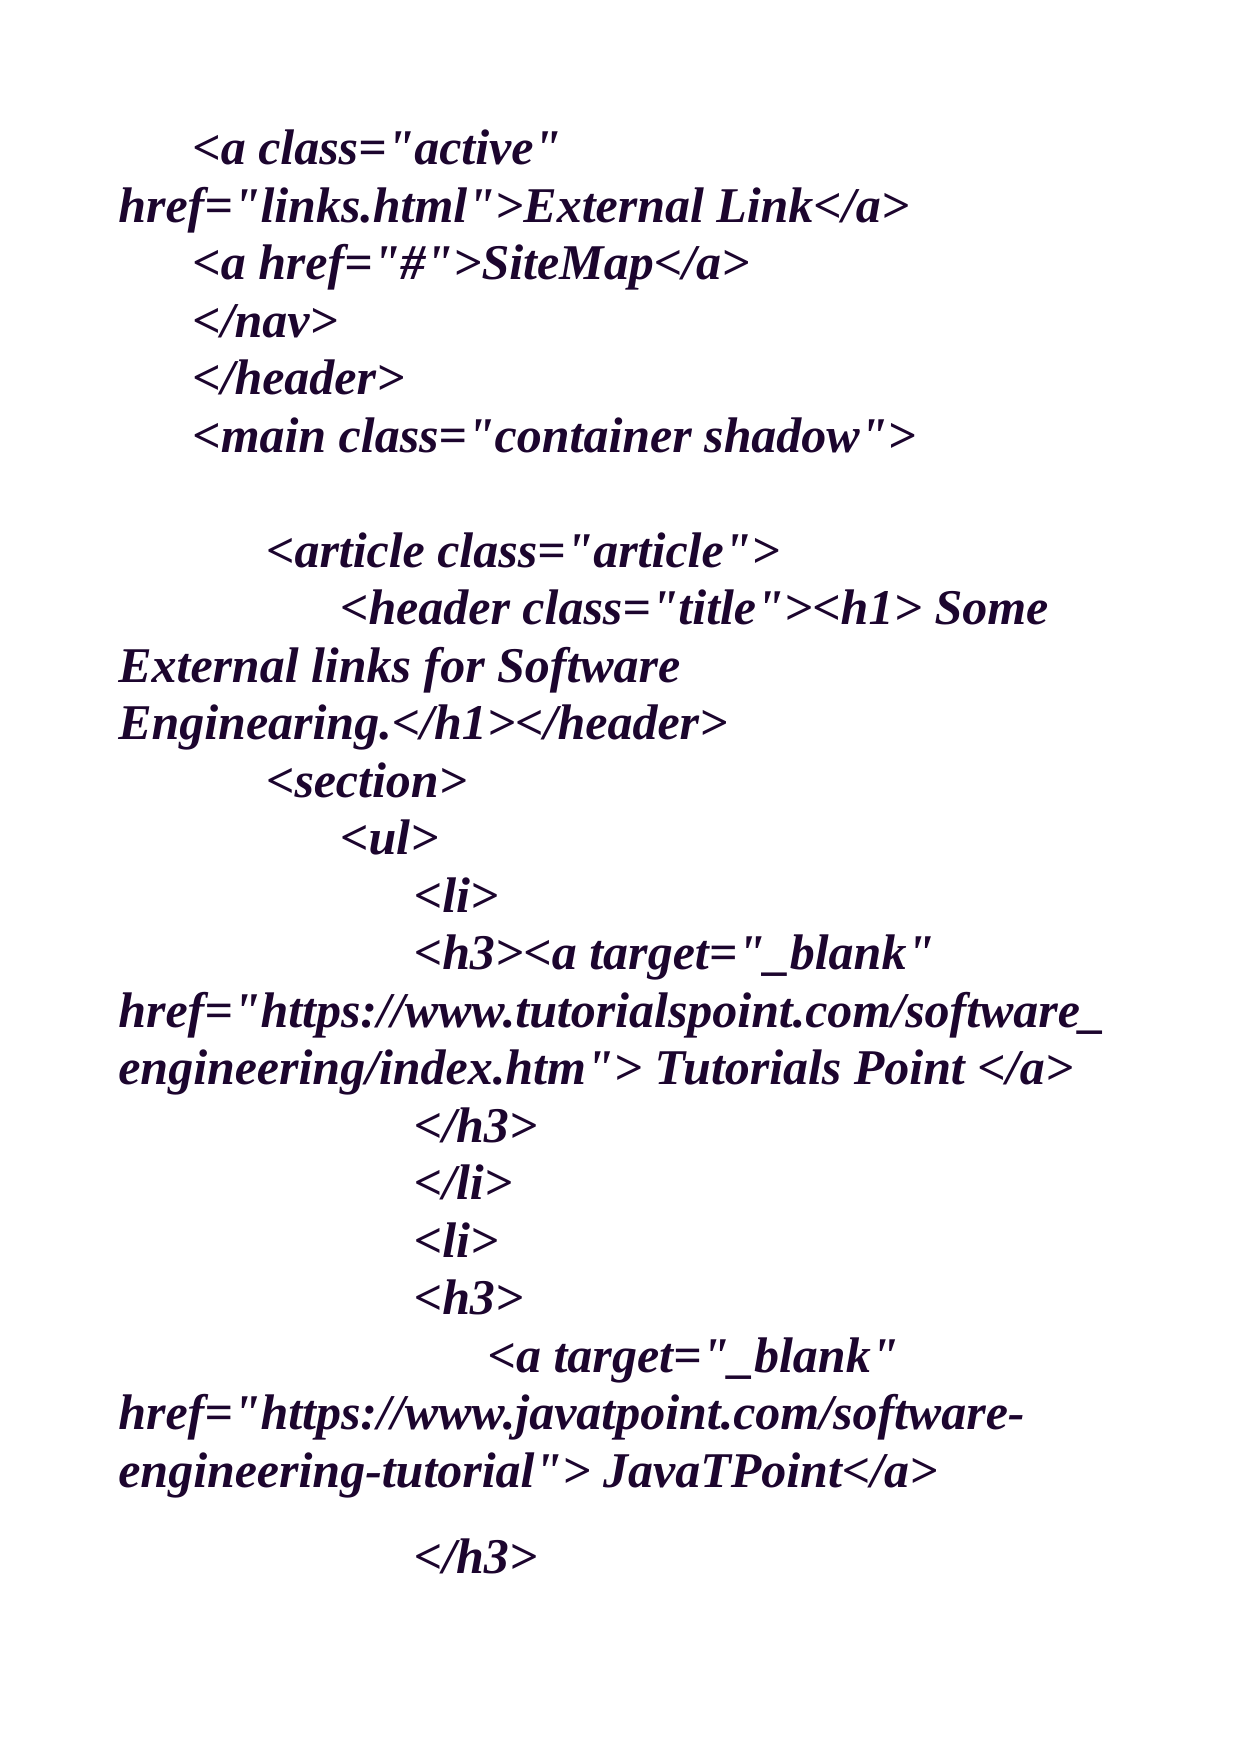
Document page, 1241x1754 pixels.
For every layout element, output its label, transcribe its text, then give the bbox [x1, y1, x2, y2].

text <article class="article"> [118, 521, 1122, 578]
text <h3> [118, 1268, 1122, 1326]
text <a class="active" href="links.html">External Link</a> [118, 118, 1122, 233]
text <a href="#">SiteMap</a> [118, 233, 1122, 291]
text </header> [118, 348, 1122, 406]
text </nav> [118, 291, 1122, 348]
text </h3> [118, 1527, 1122, 1584]
text <main class="container shadow"> [118, 406, 1122, 463]
text <section> [118, 751, 1122, 808]
text <h3><a target="_blank" href="https://www.tutorialspoint.com/software_engineering/index.htm"> Tutorials Point </a> [118, 923, 1122, 1096]
text <header class="title"><h1> Some External links for Software Enginearing.</h1></header> [118, 578, 1122, 751]
text <a target="_blank" href="https://www.javatpoint.com/software-engineering-tutorial"> JavaTPoint</a> [118, 1326, 1122, 1498]
text </li> [118, 1153, 1122, 1211]
text <li> [118, 866, 1122, 923]
text <li> [118, 1211, 1122, 1268]
text <ul> [118, 808, 1122, 866]
text </h3> [118, 1096, 1122, 1153]
